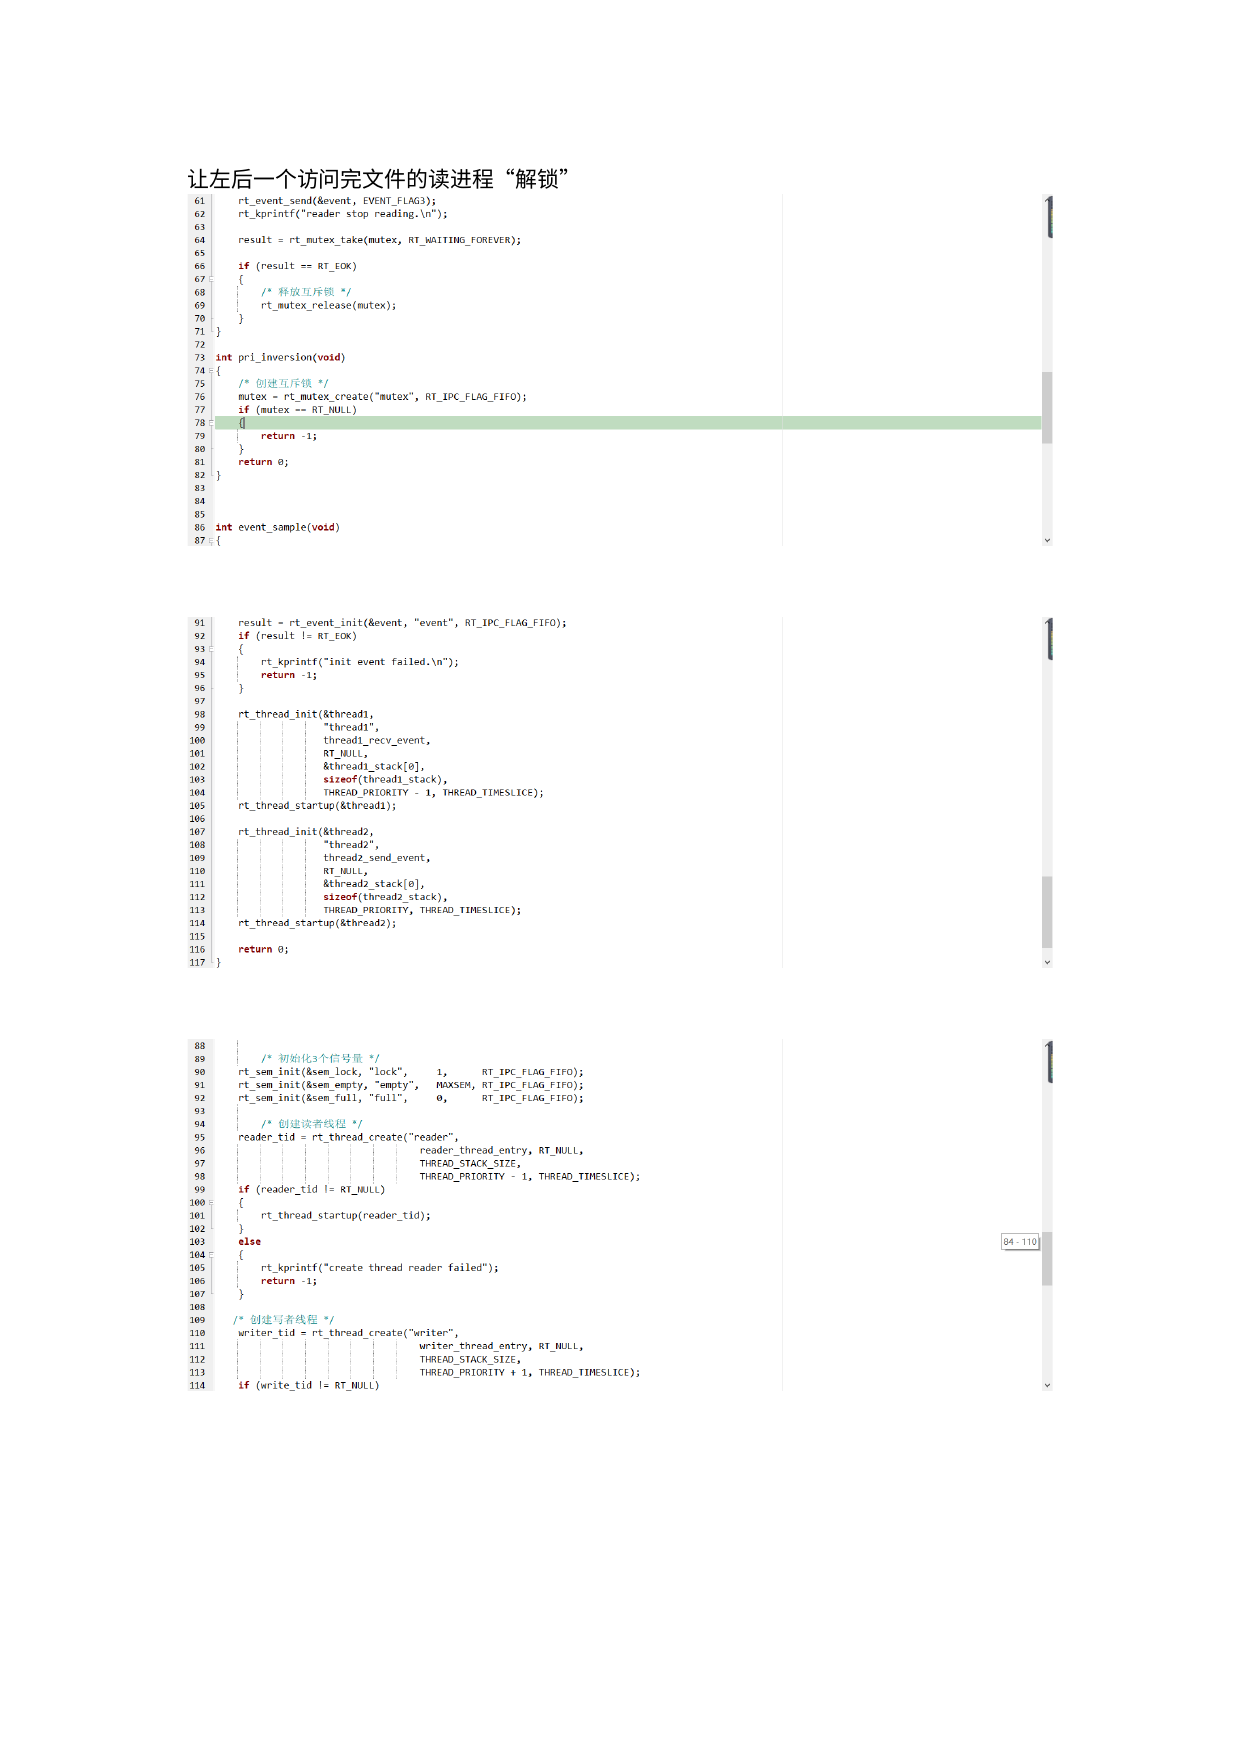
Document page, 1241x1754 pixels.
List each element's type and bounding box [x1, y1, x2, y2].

picture [187, 194, 1053, 546]
text [187, 162, 1053, 194]
picture [187, 617, 1053, 968]
picture [187, 1039, 1053, 1391]
